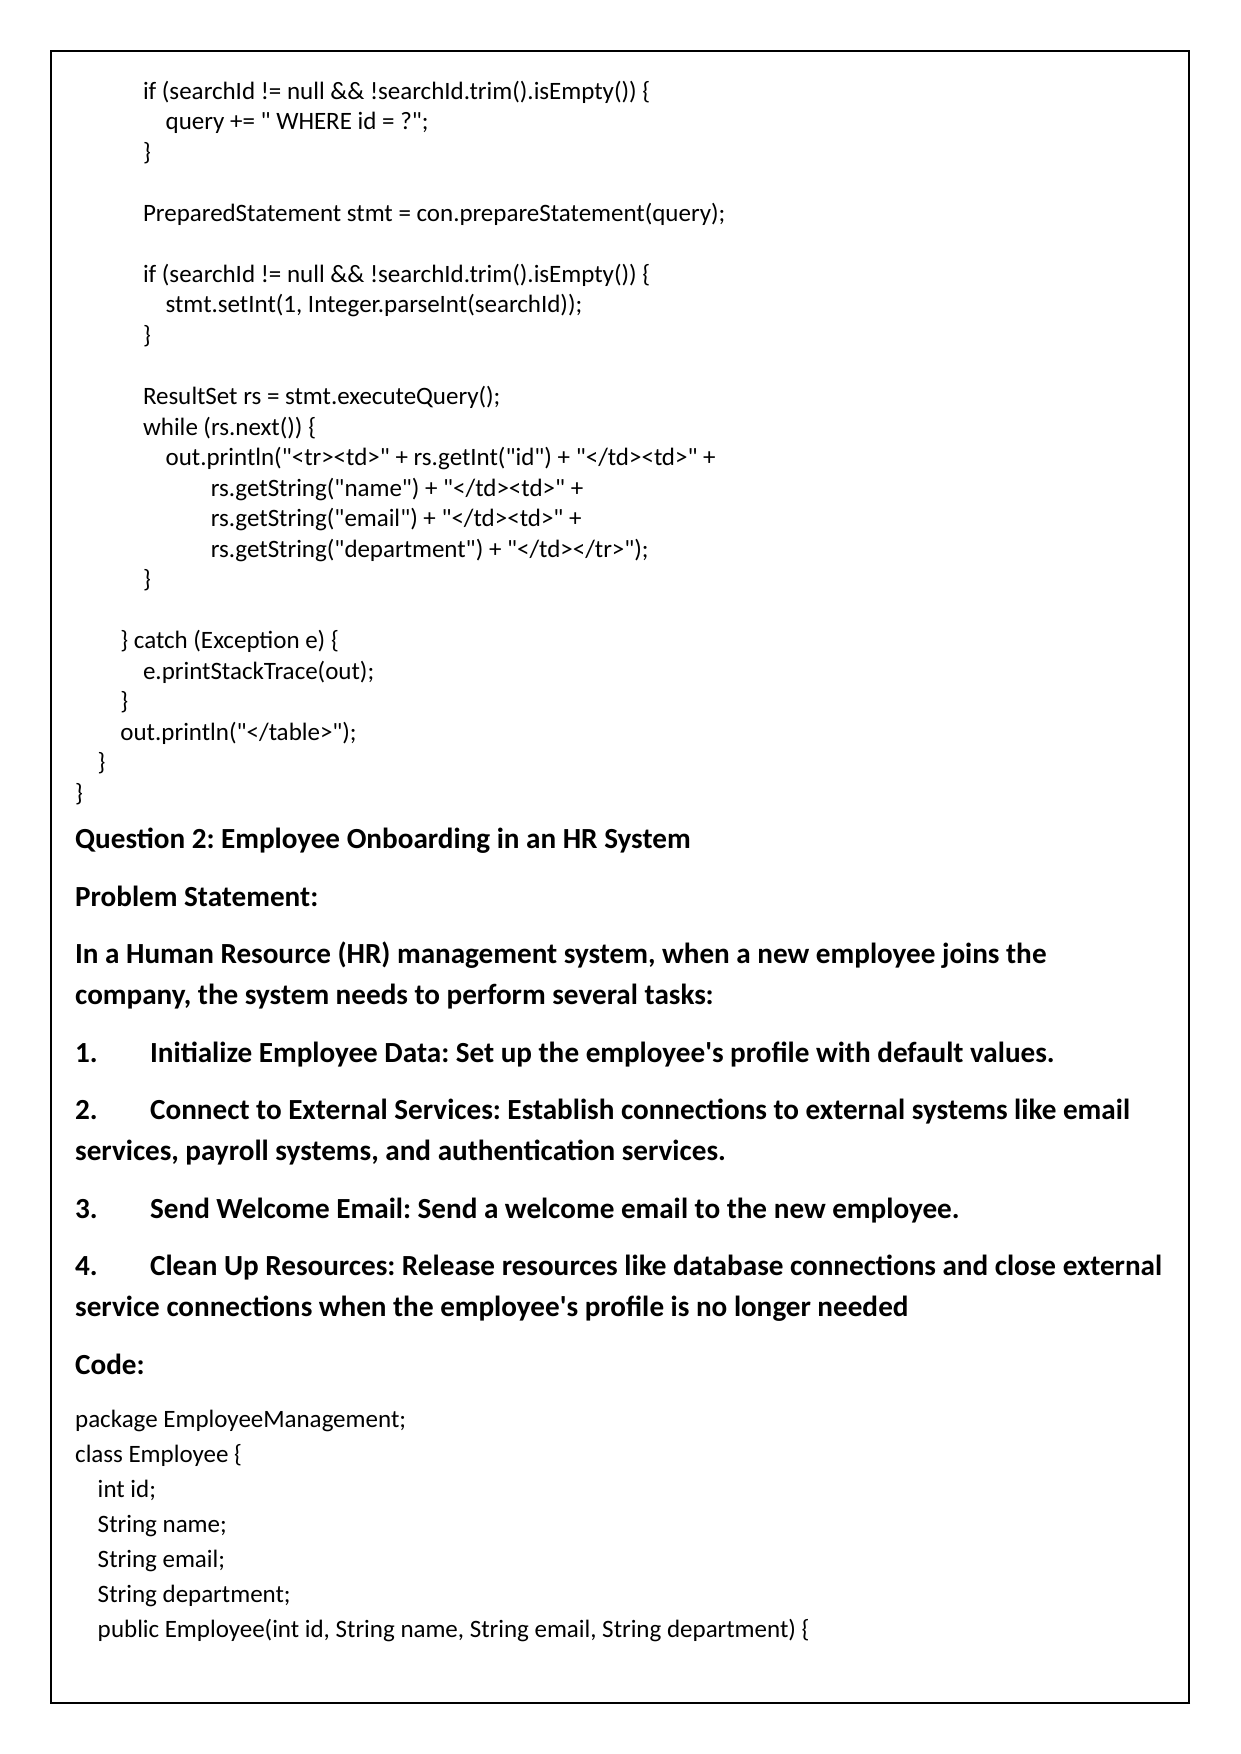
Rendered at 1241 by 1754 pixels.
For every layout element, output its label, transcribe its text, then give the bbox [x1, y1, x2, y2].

text Problem Statement: [75, 878, 1165, 913]
text 3. Send Welcome Email: Send a welcome email to the new employee. [75, 1190, 1165, 1226]
text query += " WHERE id = ?"; [75, 106, 1165, 136]
text class Employee { [75, 1439, 1165, 1469]
text } [75, 136, 1165, 167]
text String department; [75, 1579, 1165, 1609]
text Question 2: Employee Onboarding in an HR System [75, 820, 1165, 856]
text } [75, 777, 1165, 807]
text 1. Initialize Employee Data: Set up the employee's profile with default values. [75, 1034, 1165, 1069]
text In a Human Resource (HR) management system, when a new employee joins the company, the system needs to perform several tasks: [75, 935, 1165, 1012]
text out.println("</table>"); [75, 716, 1165, 746]
text if (searchId != null && !searchId.trim().isEmpty()) { [75, 75, 1165, 106]
text while (rs.next()) { [75, 411, 1165, 441]
text } catch (Exception e) { [75, 624, 1165, 655]
text public Employee(int id, String name, String email, String department) { [75, 1614, 1165, 1644]
text rs.getString("name") + "</td><td>" + [75, 472, 1165, 502]
text Code: [75, 1346, 1165, 1382]
text } [75, 319, 1165, 350]
text 4. Clean Up Resources: Release resources like database connections and close external service connections when the employee's profile is no longer needed [75, 1247, 1165, 1324]
text String email; [75, 1544, 1165, 1574]
text PreparedStatement stmt = con.prepareStatement(query); [75, 197, 1165, 228]
text e.printStackTrace(out); [75, 655, 1165, 685]
text } [75, 563, 1165, 594]
text out.println("<tr><td>" + rs.getInt("id") + "</td><td>" + [75, 441, 1165, 472]
text 2. Connect to External Services: Establish connections to external systems like email services, payroll systems, and authentication services. [75, 1091, 1165, 1168]
text package EmployeeManagement; [75, 1404, 1165, 1434]
text rs.getString("email") + "</td><td>" + [75, 502, 1165, 533]
text } [75, 746, 1165, 777]
text rs.getString("department") + "</td></tr>"); [75, 533, 1165, 563]
text String name; [75, 1509, 1165, 1539]
text } [75, 685, 1165, 716]
text int id; [75, 1474, 1165, 1504]
text stmt.setInt(1, Integer.parseInt(searchId)); [75, 289, 1165, 319]
text if (searchId != null && !searchId.trim().isEmpty()) { [75, 258, 1165, 289]
text ResultSet rs = stmt.executeQuery(); [75, 380, 1165, 411]
